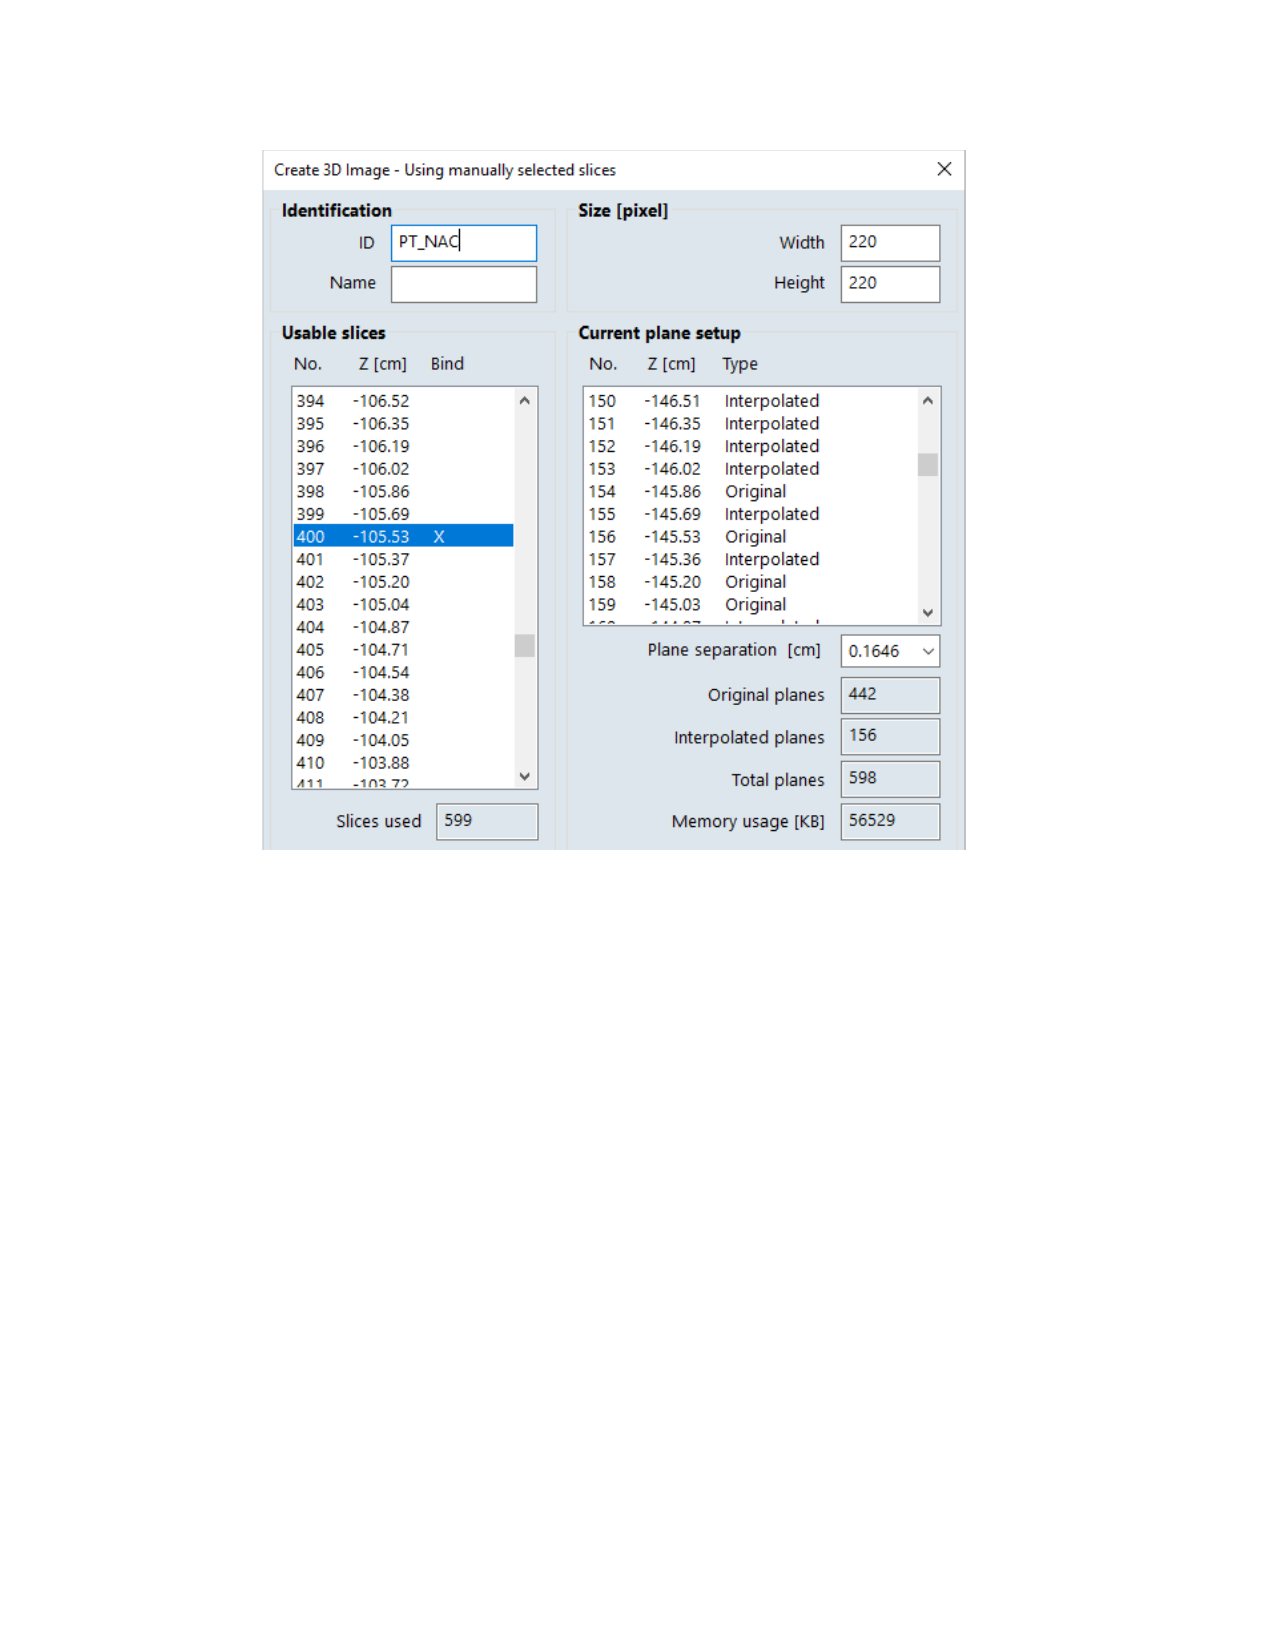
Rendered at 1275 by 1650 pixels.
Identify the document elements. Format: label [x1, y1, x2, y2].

picture [262, 150, 966, 850]
